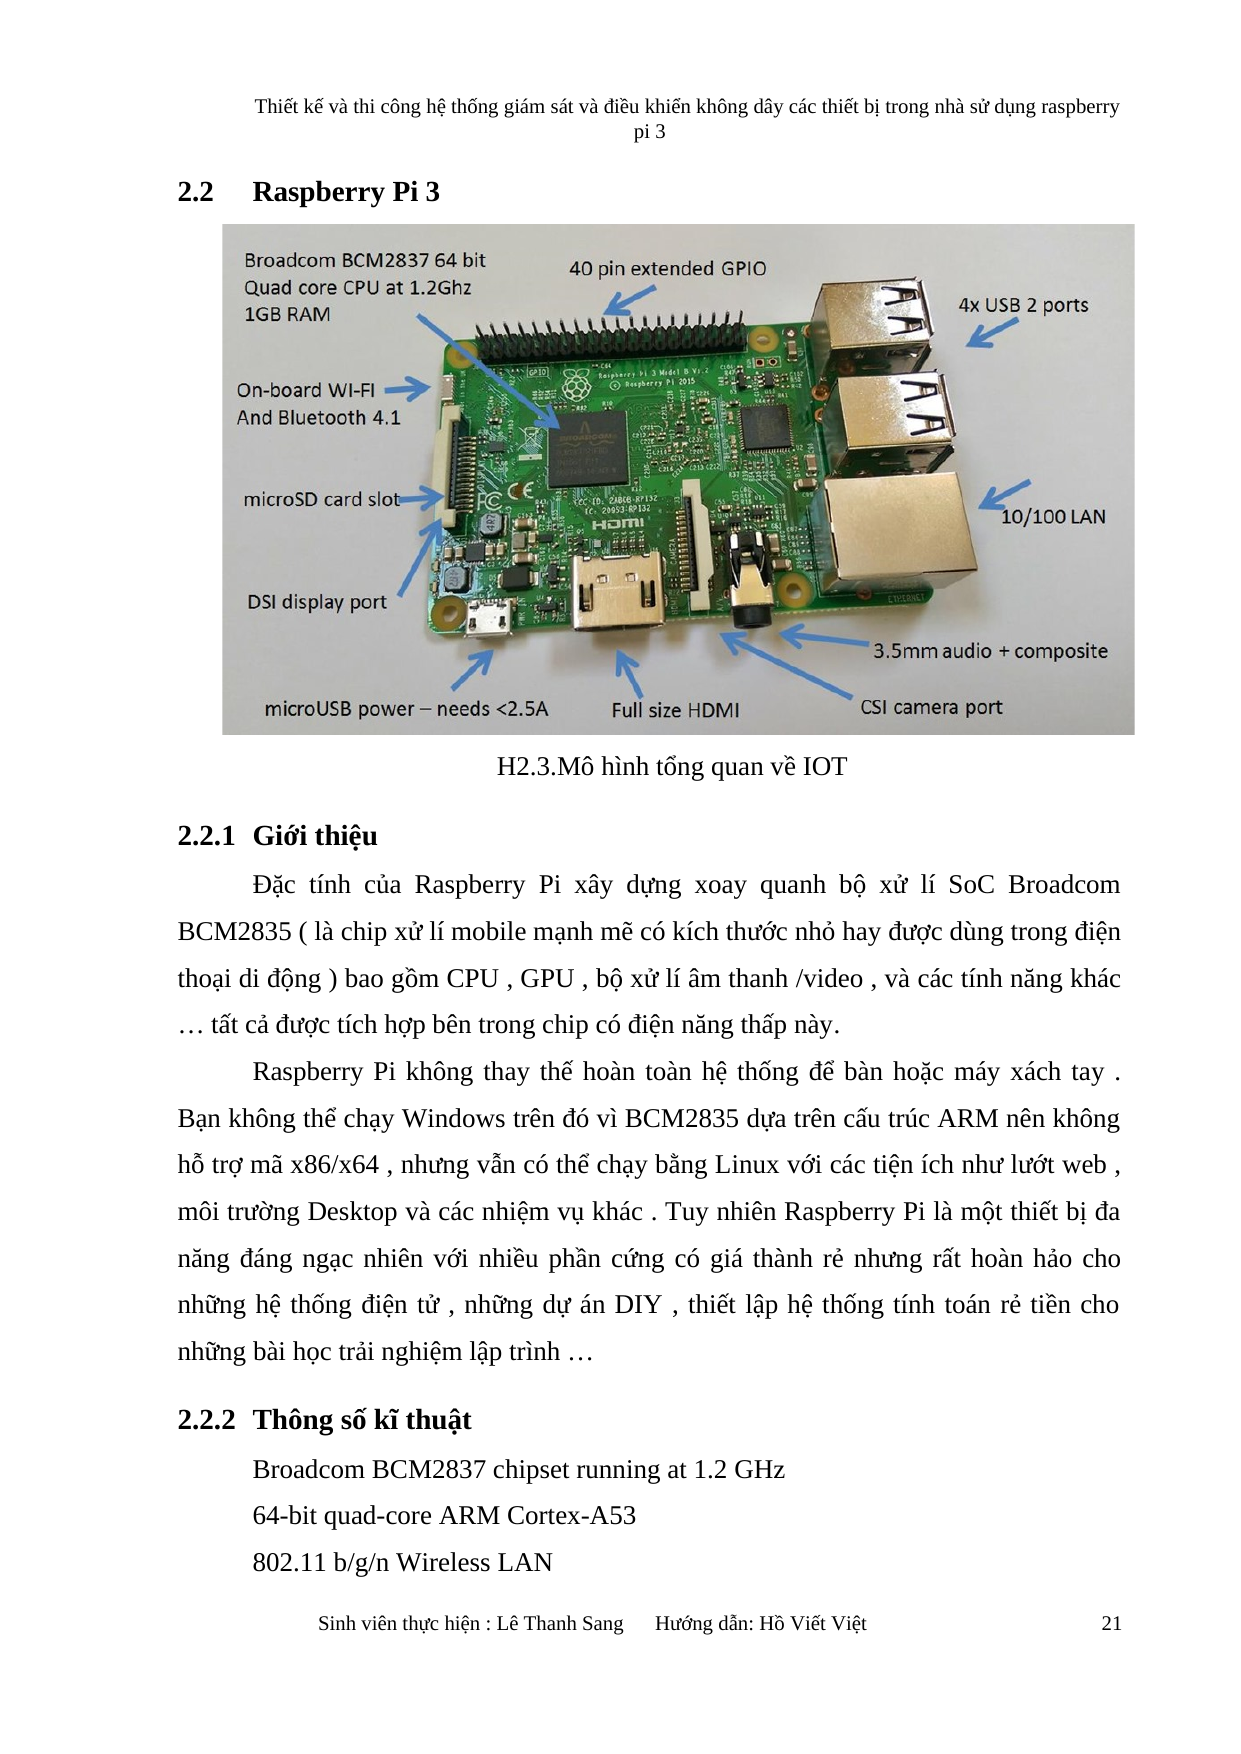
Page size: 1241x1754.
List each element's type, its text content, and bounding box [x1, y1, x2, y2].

text Đặc tính của Raspberry Pi xây dựng xoay quanh bộ xử lí SoC Broadcom BCM2835 ( là chip xử lí mobile mạnh mẽ có kích thước nhỏ hay được dùng trong điện thoại di động ) bao gồm CPU , GPU , bộ xử lí âm thanh /video , và các tính năng khác … tất cả được tích hợp bên trong chip có điện năng thấp này. [177, 868, 1122, 1039]
subtitle Thông số kĩ thuật [177, 1402, 1122, 1436]
subtitle Raspberry Pi 3 [177, 174, 1122, 207]
text 64-bit quad-core ARM Cortex-A53 [177, 1499, 1122, 1531]
text Broadcom BCM2837 chipset running at 1.2 GHz [177, 1453, 1122, 1484]
subtitle Giới thiệu [177, 818, 1122, 852]
text Raspberry Pi không thay thế hoàn toàn hệ thống để bàn hoặc máy xách tay . Bạn không thể chạy Windows trên đó vì BCM2835 dựa trên cấu trúc ARM nên không hỗ trợ mã x86/x64 , nhưng vẫn có thể chạy bằng Linux với các tiện ích như lướt web , môi trường Desktop và các nhiệm vụ khác . Tuy nhiên Raspberry Pi là một thiết bị đa năng đáng ngạc nhiên với nhiều phần cứng có giá thành rẻ nhưng rất hoàn hảo cho những hệ thống điện tử , những dự án DIY , thiết lập hệ thống tính toán rẻ tiền cho những bài học trải nghiệm lập trình … [177, 1055, 1122, 1366]
picture [222, 224, 1135, 735]
text H2.3.Mô hình tổng quan về IOT [222, 751, 1122, 782]
text 802.11 b/g/n Wireless LAN [177, 1546, 1122, 1577]
